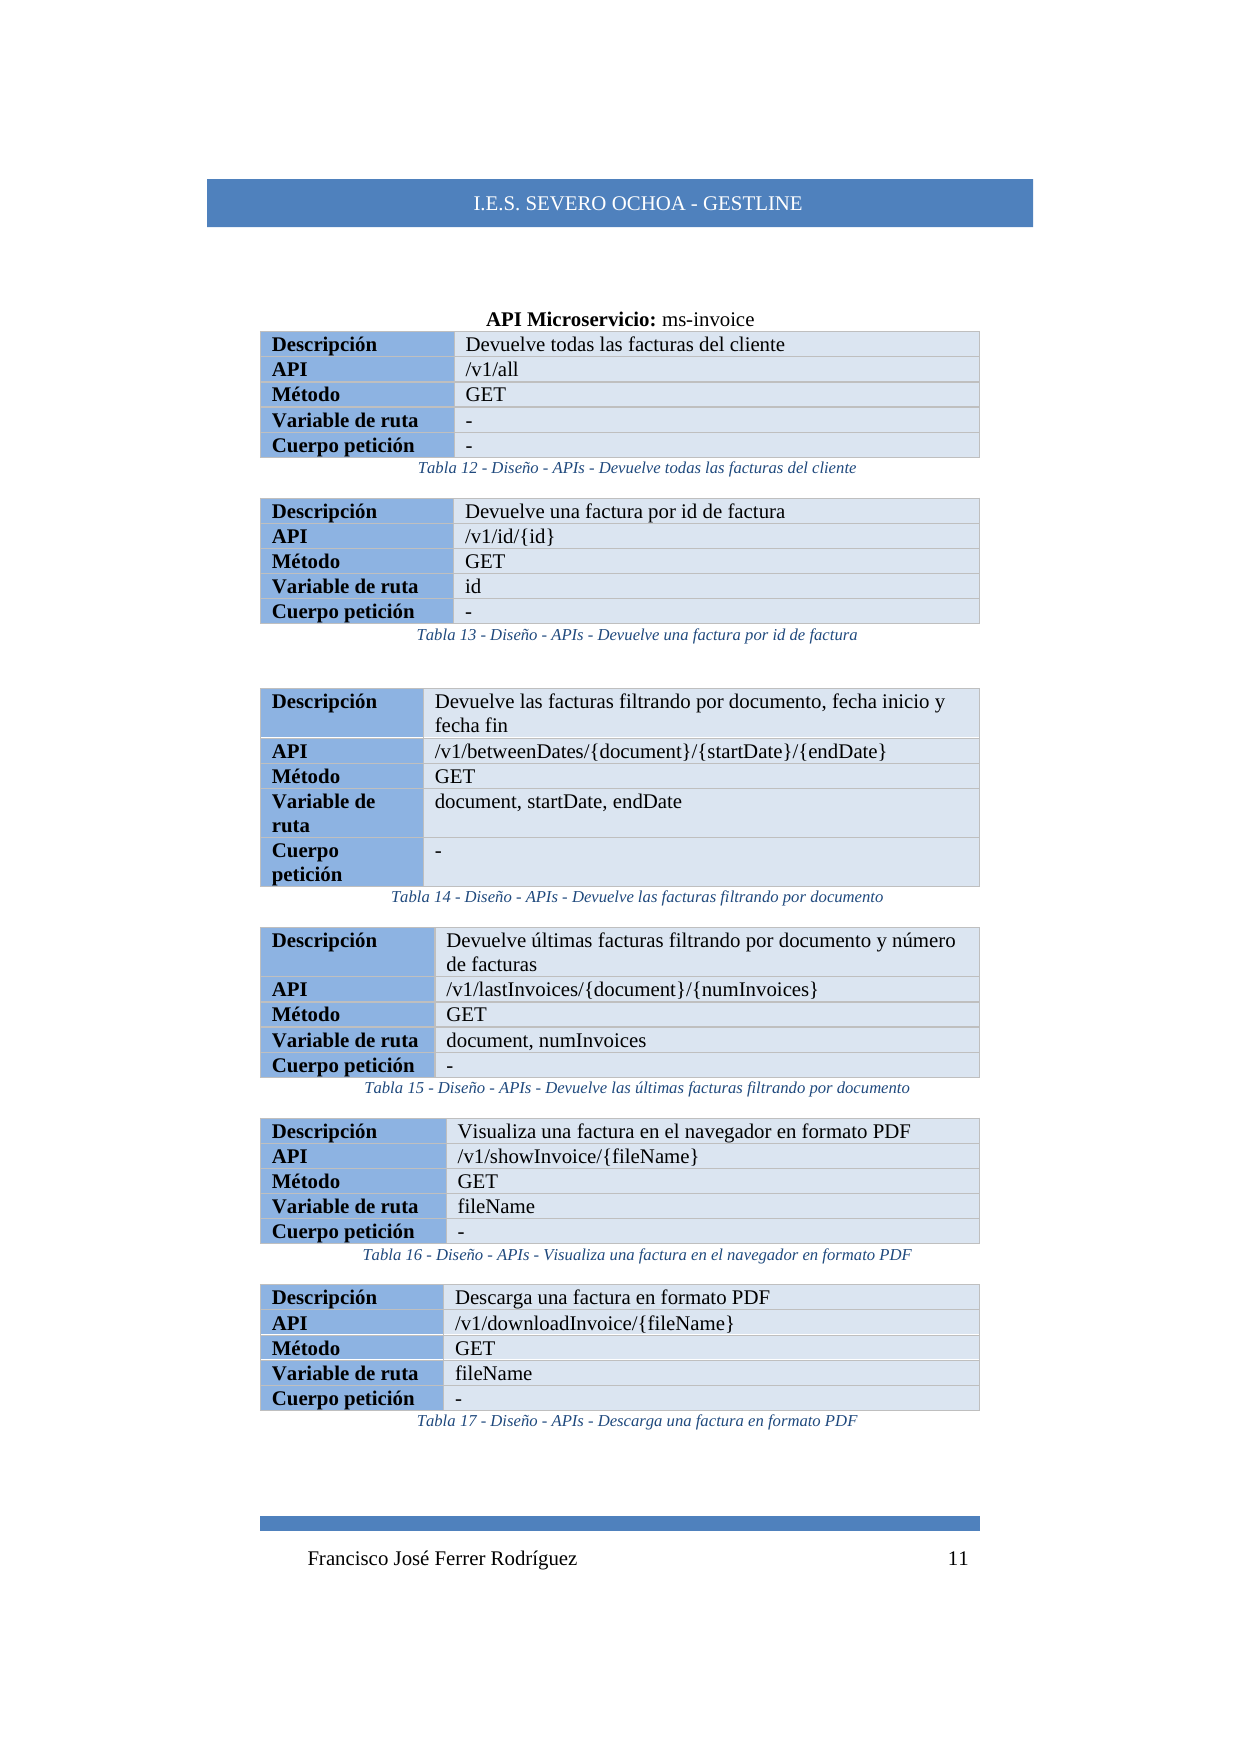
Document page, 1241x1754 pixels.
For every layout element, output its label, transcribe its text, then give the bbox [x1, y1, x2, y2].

table_header Descripción [261, 689, 423, 737]
table_cell Cuerpo petición [261, 433, 454, 457]
table_cell Variable de ruta [261, 408, 454, 432]
table_cell id [454, 574, 979, 598]
table_cell Cuerpo petición [261, 1386, 443, 1410]
table_cell API [261, 524, 453, 548]
table_header Descripción [261, 332, 454, 356]
table_cell /v1/all [455, 357, 979, 381]
table_cell API [261, 1144, 446, 1168]
table_cell /v1/lastInvoices/{document}/{numInvoices} [436, 977, 979, 1001]
table_cell /v1/id/{id} [454, 524, 979, 548]
table_header Devuelve una factura por id de factura [454, 499, 979, 523]
table_cell GET [455, 383, 979, 406]
table_header Visualiza una factura en el navegador en formato PDF [447, 1119, 979, 1143]
table_cell Cuerpo petición [261, 1219, 446, 1243]
table_cell - [447, 1219, 979, 1243]
table_cell API [261, 977, 434, 1001]
table_cell Variable de ruta [261, 1361, 443, 1385]
table_cell Método [261, 764, 423, 788]
table_cell - [424, 838, 979, 886]
table_cell GET [447, 1169, 979, 1193]
table_cell GET [444, 1336, 979, 1359]
table_header Descarga una factura en formato PDF [444, 1285, 979, 1309]
table_cell Método [261, 549, 453, 573]
table_cell Método [261, 383, 454, 406]
table_cell API [261, 1310, 443, 1334]
table_cell Variable de ruta [261, 1194, 446, 1218]
table_header Descripción [261, 1285, 443, 1309]
table_header Descripción [261, 928, 434, 976]
table_cell /v1/showInvoice/{fileName} [447, 1144, 979, 1168]
table_cell Método [261, 1003, 434, 1026]
table_cell API [261, 739, 423, 763]
table_cell /v1/downloadInvoice/{fileName} [444, 1310, 979, 1334]
table_cell document, startDate, endDate [424, 789, 979, 837]
table_cell Cuerpo petición [261, 838, 423, 886]
table_cell Variable de ruta [261, 1028, 434, 1052]
table_cell GET [424, 764, 979, 788]
table_cell API [261, 357, 454, 381]
table_cell Método [261, 1336, 443, 1359]
text API Microservicio: ms-invoice [260, 307, 980, 331]
table_cell /v1/betweenDates/{document}/{startDate}/{endDate} [424, 739, 979, 763]
table_cell - [455, 433, 979, 457]
table_cell GET [436, 1003, 979, 1026]
table_cell fileName [444, 1361, 979, 1385]
table_cell GET [454, 549, 979, 573]
table_cell fileName [447, 1194, 979, 1218]
table_header Devuelve las facturas filtrando por documento, fecha inicio y fecha fin [424, 689, 979, 737]
table_cell - [444, 1386, 979, 1410]
table_cell - [436, 1053, 979, 1077]
table_header Devuelve últimas facturas filtrando por documento y número de facturas [436, 928, 979, 976]
table_cell Variable de ruta [261, 574, 453, 598]
table_header Descripción [261, 499, 453, 523]
table_cell Cuerpo petición [261, 599, 453, 623]
table_header Descripción [261, 1119, 446, 1143]
table_cell - [454, 599, 979, 623]
table_header Devuelve todas las facturas del cliente [455, 332, 979, 356]
table_cell document, numInvoices [436, 1028, 979, 1052]
table_cell - [455, 408, 979, 432]
table_cell Cuerpo petición [261, 1053, 434, 1077]
table_cell Variable de ruta [261, 789, 423, 837]
table_cell Método [261, 1169, 446, 1193]
